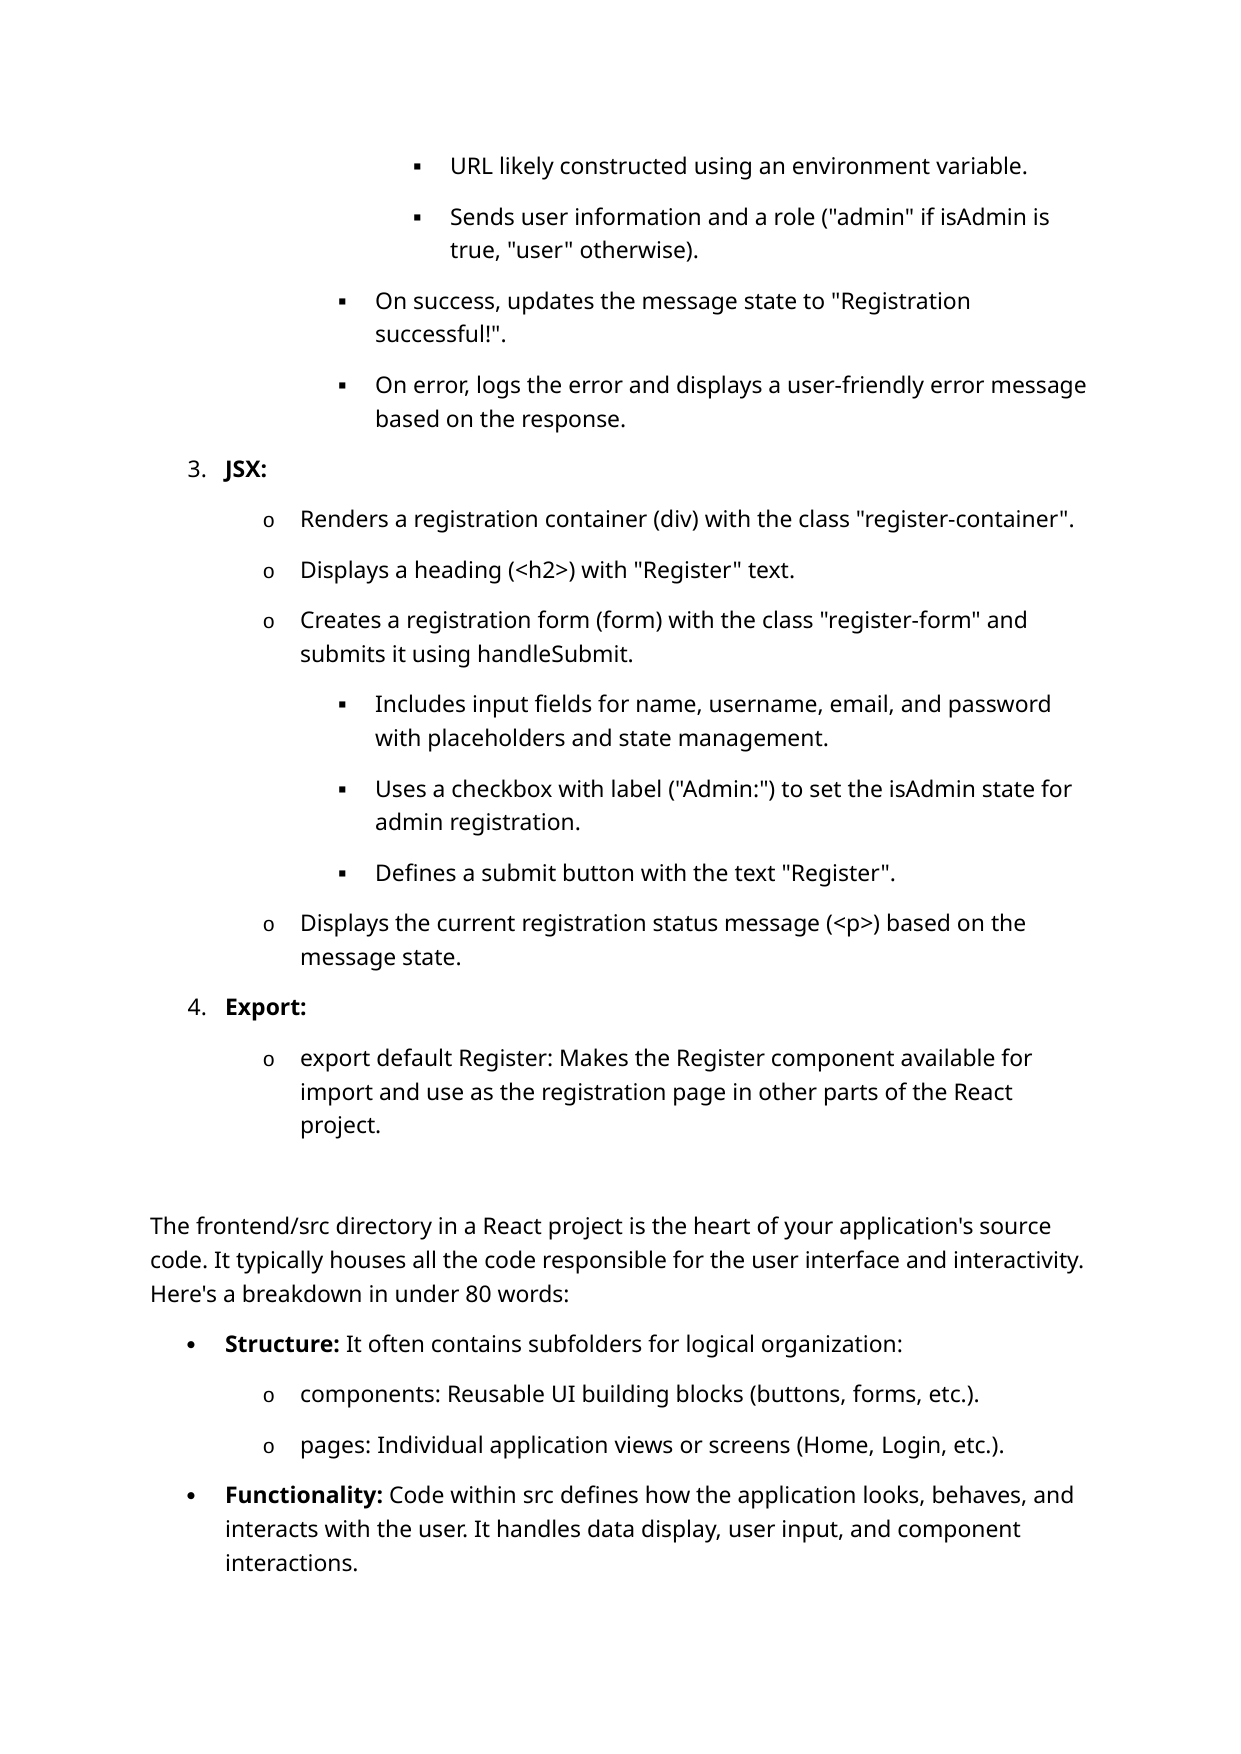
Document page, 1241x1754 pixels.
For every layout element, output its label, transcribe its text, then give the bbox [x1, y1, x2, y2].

list Uses a checkbox with label ("Admin:") to set the isAdmin state for admin registration. [337, 772, 1090, 837]
list Defines a submit button with the text "Register". [337, 857, 1090, 888]
list Functionality: Code within src defines how the application looks, behaves, and interacts with the user. It handles data display, user input, and component interactions. [187, 1479, 1090, 1578]
list components: Reusable UI building blocks (buttons, forms, etc.). [262, 1378, 1090, 1409]
text The frontend/src directory in a React project is the heart of your application's source code. It typically houses all the code responsible for the user interface and interactivity. Here's a breakdown in under 80 words: [150, 1210, 1090, 1309]
list URL likely constructed using an environment variable. [412, 150, 1090, 181]
list Sends user information and a role ("admin" if isAdmin is true, "user" otherwise). [412, 200, 1090, 265]
list Creates a registration form (form) with the class "register-form" and submits it using handleSubmit. [262, 604, 1090, 669]
list Includes input fields for name, username, email, and password with placeholders and state management. [337, 688, 1090, 753]
list Displays a heading (<h2>) with "Register" text. [262, 554, 1090, 585]
list On success, updates the message state to "Registration successful!". [337, 284, 1090, 349]
list Renders a registration container (div) with the class "register-container". [262, 503, 1090, 534]
list On error, logs the error and displays a user-friendly error message based on the response. [337, 369, 1090, 434]
list Export: [187, 991, 1090, 1022]
list Displays the current registration status message (<p>) based on the message state. [262, 907, 1090, 972]
list Structure: It often contains subfolders for logical organization: [187, 1328, 1090, 1359]
list export default Register: Makes the Register component available for import and use as the registration page in other parts of the React project. [262, 1042, 1090, 1140]
list pages: Individual application views or screens (Home, Login, etc.). [262, 1429, 1090, 1460]
list JSX: [187, 453, 1090, 484]
